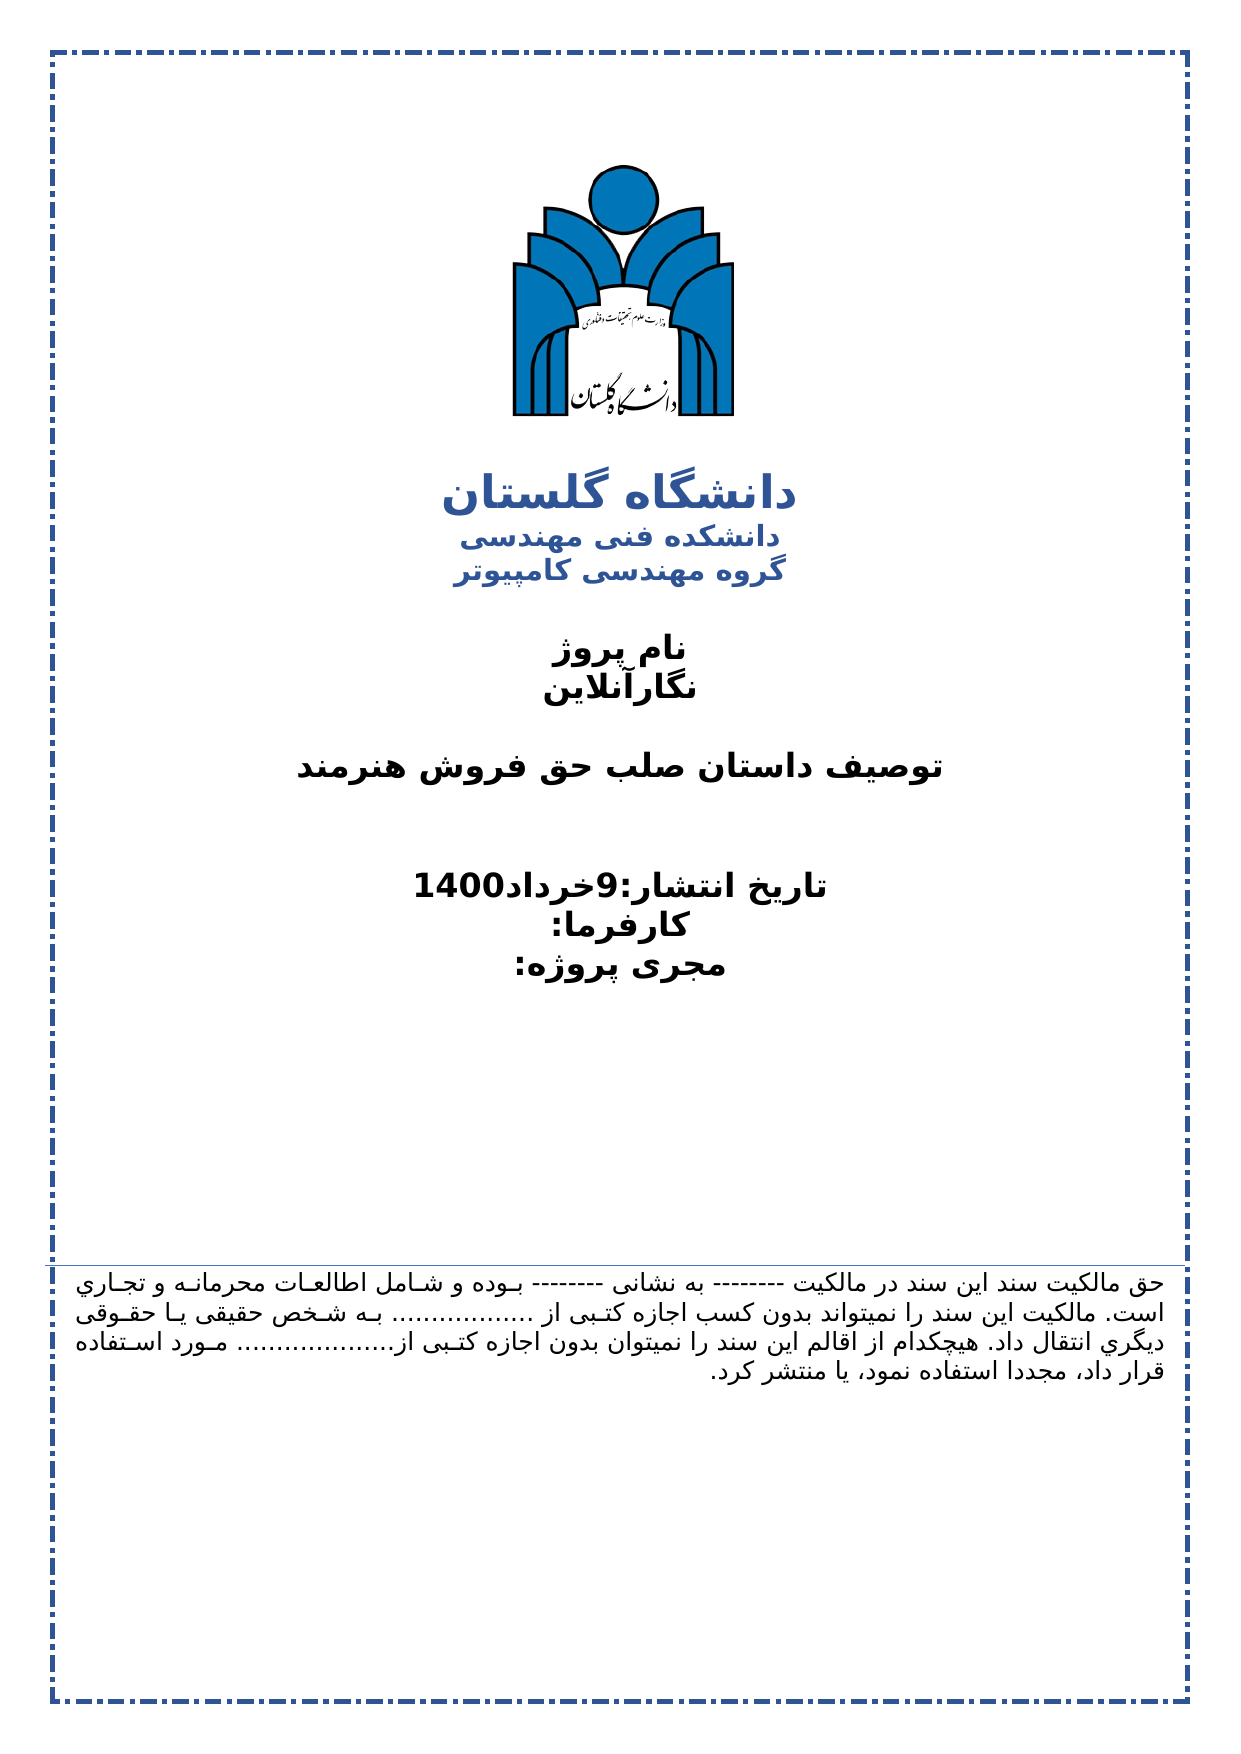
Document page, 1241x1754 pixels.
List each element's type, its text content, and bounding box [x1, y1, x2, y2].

text حق مالکيت سند این سند در مالکيت -------- به نشانی -------- بوده و شامل اطالعات محرمانه و تجاري است. مالکيت این سند را نمیتواند بدون کسب اجازه کتبی از .................. به شخص حقيقی یا حقوقی دیگري انتقال داد. هيچکدام از اقالم این سند را نمیتوان بدون اجازه کتبی از.................... مورد استفاده قرار داد، مجددا استفاده نمود، یا منتشر کرد. [75, 1269, 1165, 1385]
text نام پروژ [75, 628, 1165, 667]
text دانشکده فنی مهندسی [75, 519, 1165, 553]
text تاریخ انتشار:9خرداد1400 [75, 867, 1165, 906]
text کارفرما: [75, 906, 1165, 945]
text مجری پروژه: [75, 945, 1165, 983]
text دانشگاه گلستان [75, 466, 1165, 519]
text نگارآنلاین [75, 667, 1165, 706]
text توصیف داستان صلب حق فروش هنرمند [75, 747, 1165, 786]
picture [502, 156, 740, 424]
text گروه مهندسی کامپیوتر [75, 553, 1165, 587]
